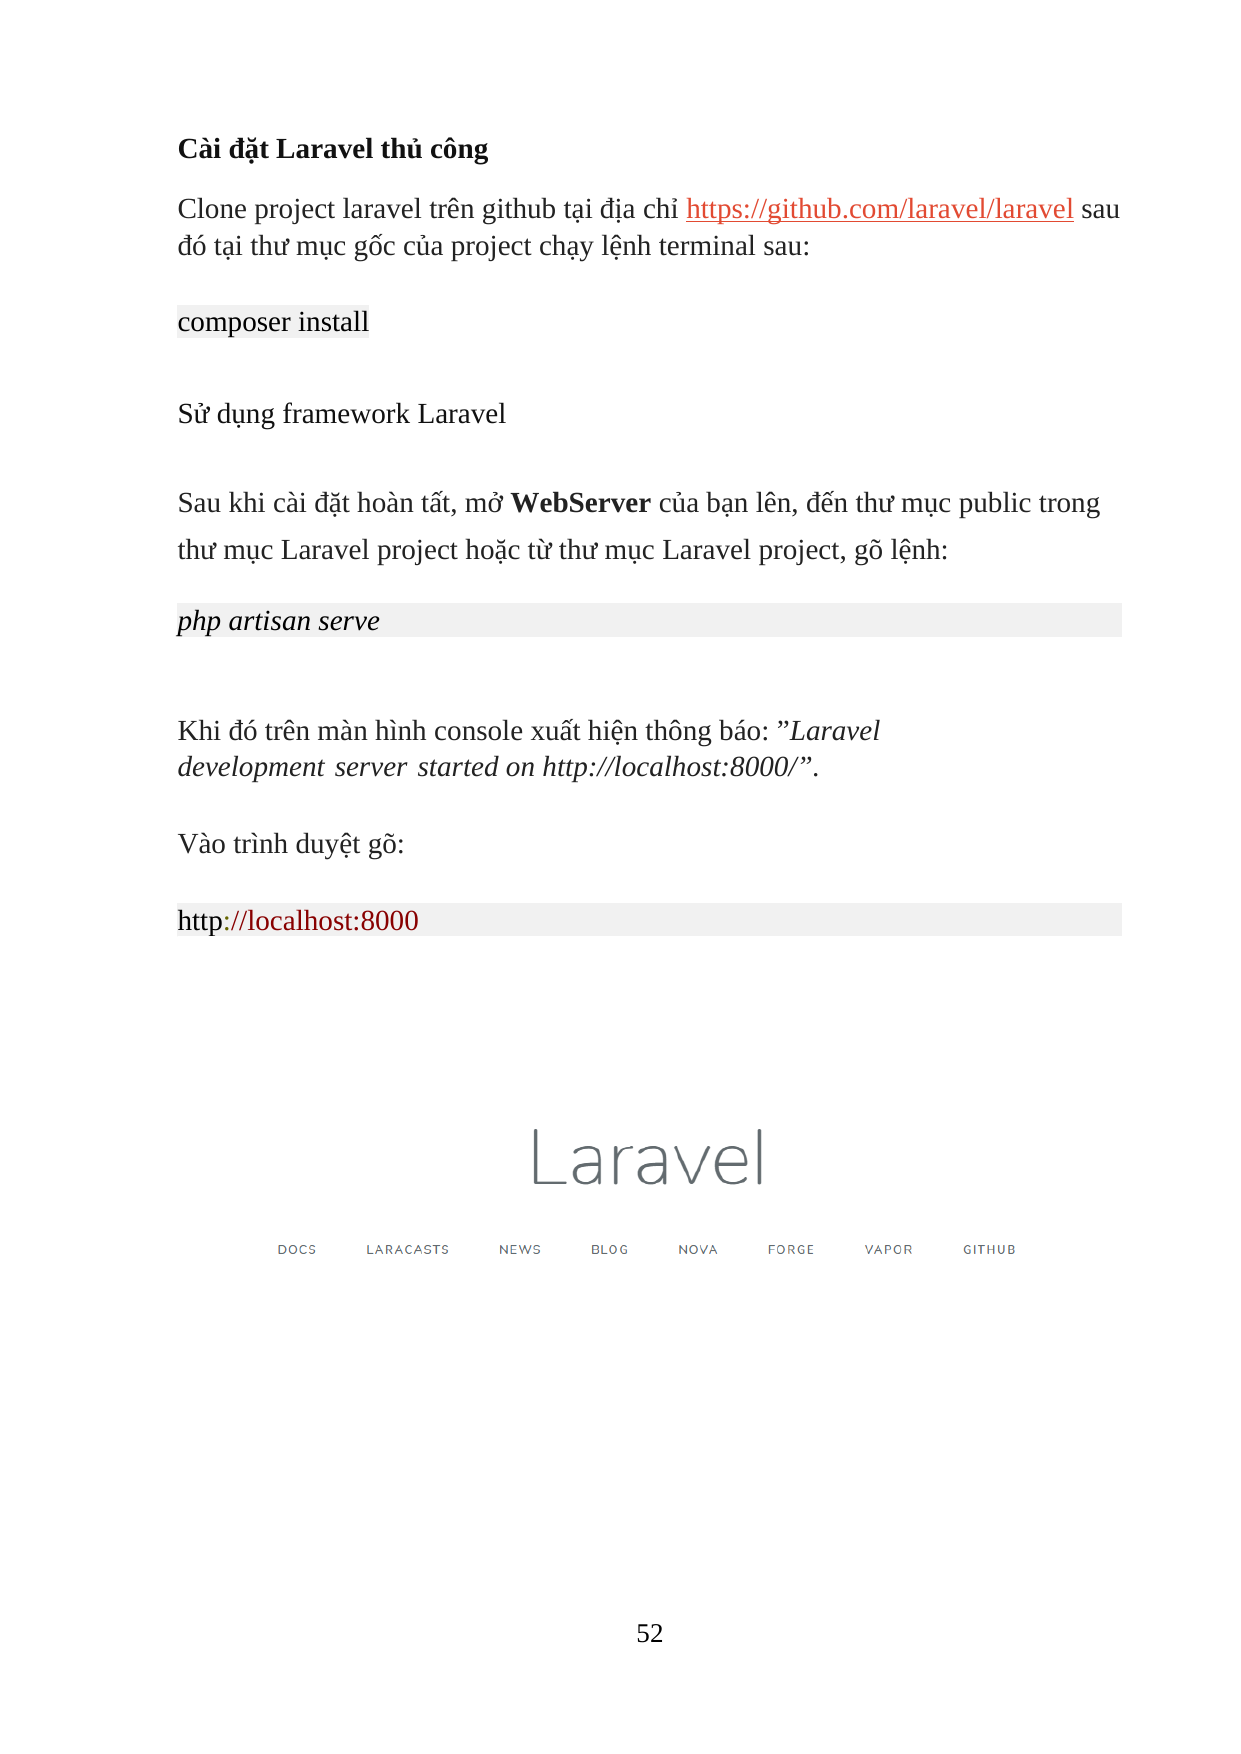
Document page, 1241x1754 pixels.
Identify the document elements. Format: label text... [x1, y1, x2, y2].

text Khi đó trên màn hình console xuất hiện thông báo: ”Laravel development server started on http://localhost:8000/”. [177, 713, 1122, 783]
text Vào trình duyệt gõ: [177, 826, 1122, 860]
text http://localhost:8000 [177, 903, 1122, 936]
subtitle Sử dụng framework Laravel [177, 383, 1122, 430]
text php artisan serve [177, 603, 1122, 637]
text composer install [177, 304, 1122, 338]
picture [177, 936, 1123, 1474]
subtitle Cài đặt Laravel thủ công [177, 118, 1122, 165]
text Clone project laravel trên github tại địa chỉ https://github.com/laravel/laravel sau đó tại thư mục gốc của project chạy lệnh terminal sau: [177, 192, 1122, 261]
subtitle Sau khi cài đặt hoàn tất, mở WebServer của bạn lên, đến thư mục public trong thư mục Laravel project hoặc từ thư mục Laravel project, gõ lệnh: [177, 472, 1122, 566]
